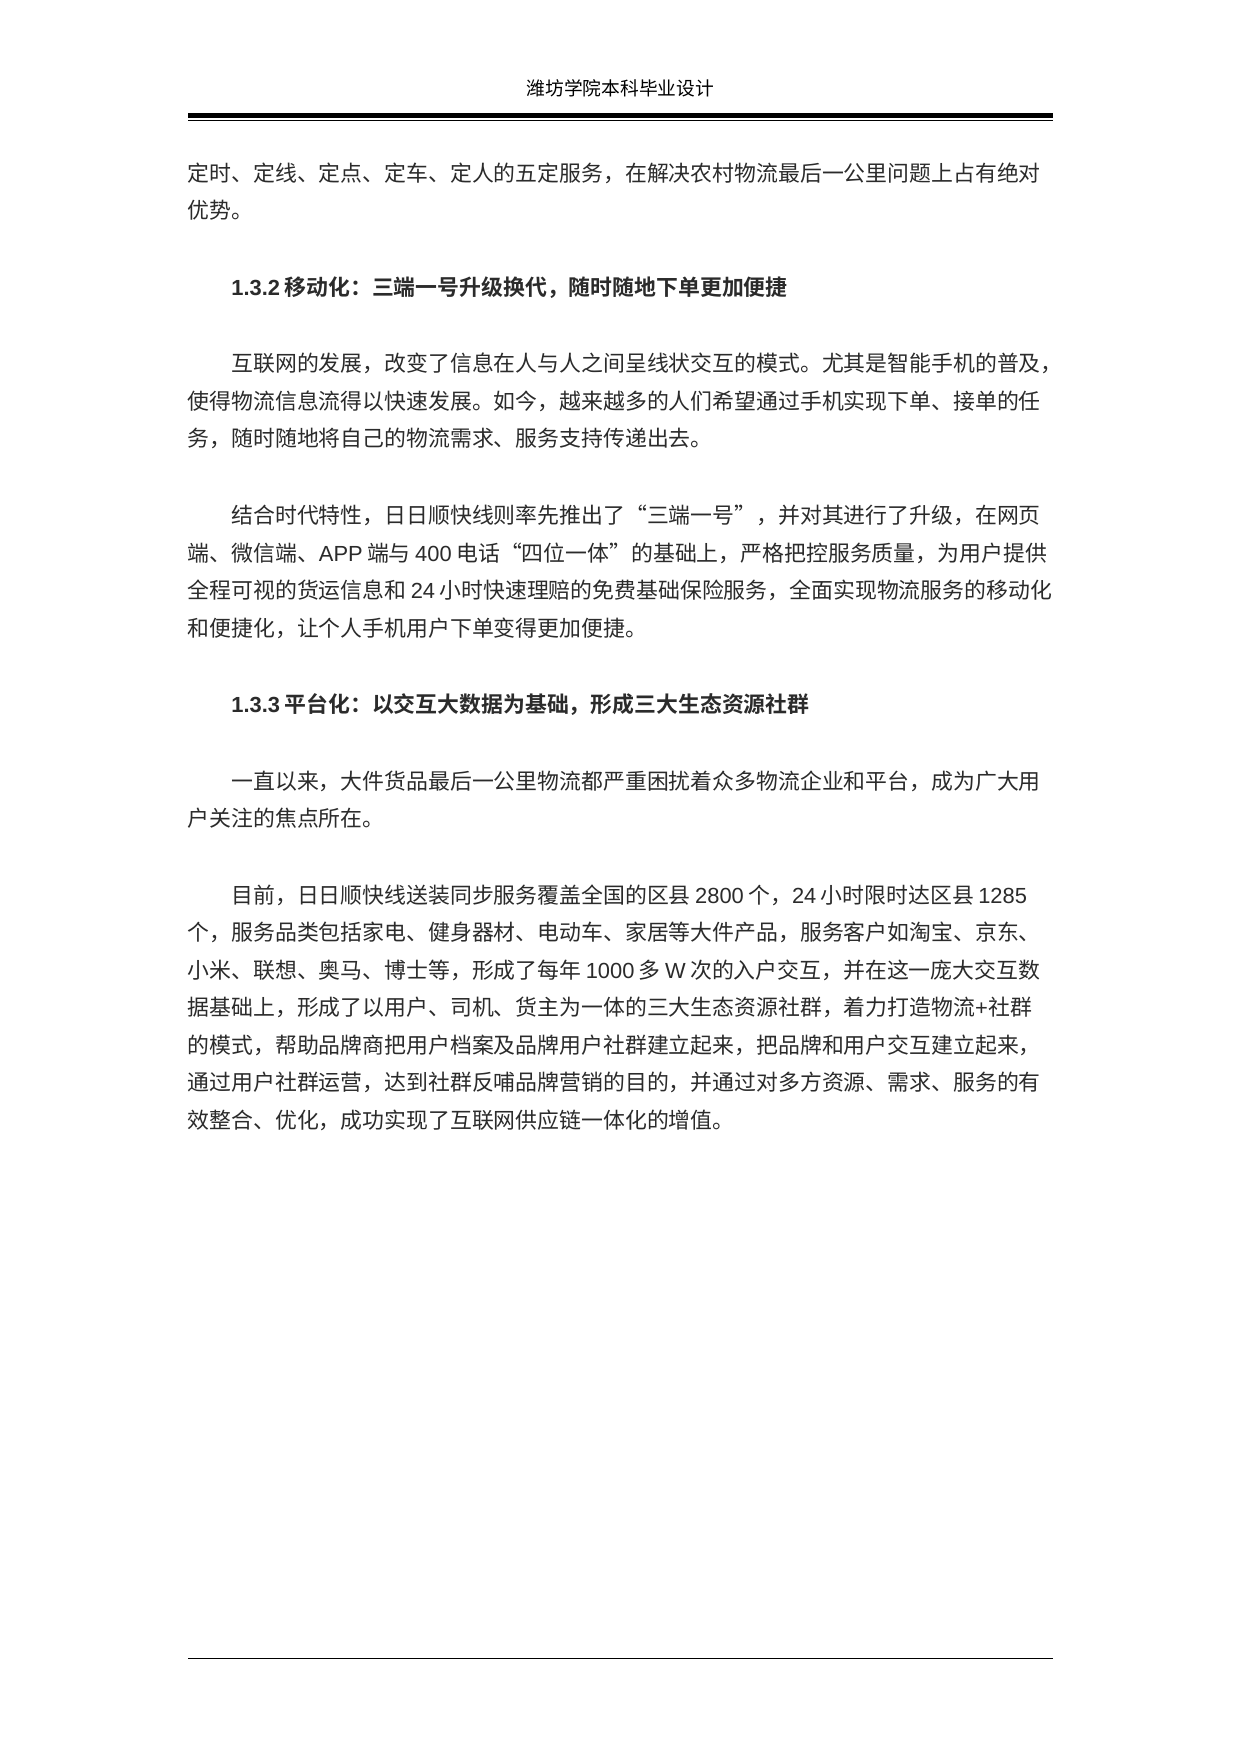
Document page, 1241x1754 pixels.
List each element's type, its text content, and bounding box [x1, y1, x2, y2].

text 目前，日日顺快线送装同步服务覆盖全国的区县2800个，24小时限时达区县1285个，服务品类包括家电、健身器材、电动车、家居等大件产品，服务客户如淘宝、京东、小米、联想、奥马、博士等，形成了每年1000多W次的入户交互，并在这一庞大交互数据基础上，形成了以用户、司机、货主为一体的三大生态资源社群，着力打造物流+社群的模式，帮助品牌商把用户档案及品牌用户社群建立起来，把品牌和用户交互建立起来，通过用户社群运营，达到社群反哺品牌营销的目的，并通过对多方资源、需求、服务的有效整合、优化，成功实现了互联网供应链一体化的增值。 [187, 872, 1053, 1134]
text 结合时代特性，日日顺快线则率先推出了“三端一号”，并对其进行了升级，在网页端、微信端、APP端与400电话“四位一体”的基础上，严格把控服务质量，为用户提供全程可视的货运信息和24小时快速理赔的免费基础保险服务，全面实现物流服务的移动化和便捷化，让个人手机用户下单变得更加便捷。 [187, 492, 1053, 642]
text 一直以来，大件货品最后一公里物流都严重困扰着众多物流企业和平台，成为广大用户关注的焦点所在。 [187, 758, 1053, 833]
text 互联网的发展，改变了信息在人与人之间呈线状交互的模式。尤其是智能手机的普及，使得物流信息流得以快速发展。如今，越来越多的人们希望通过手机实现下单、接单的任务，随时随地将自己的物流需求、服务支持传递出去。 [187, 341, 1053, 453]
text 1.3.3平台化：以交互大数据为基础，形成三大生态资源社群 [187, 681, 1053, 719]
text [187, 150, 1053, 225]
text 1.3.2移动化：三端一号升级换代，随时随地下单更加便捷 [187, 264, 1053, 302]
